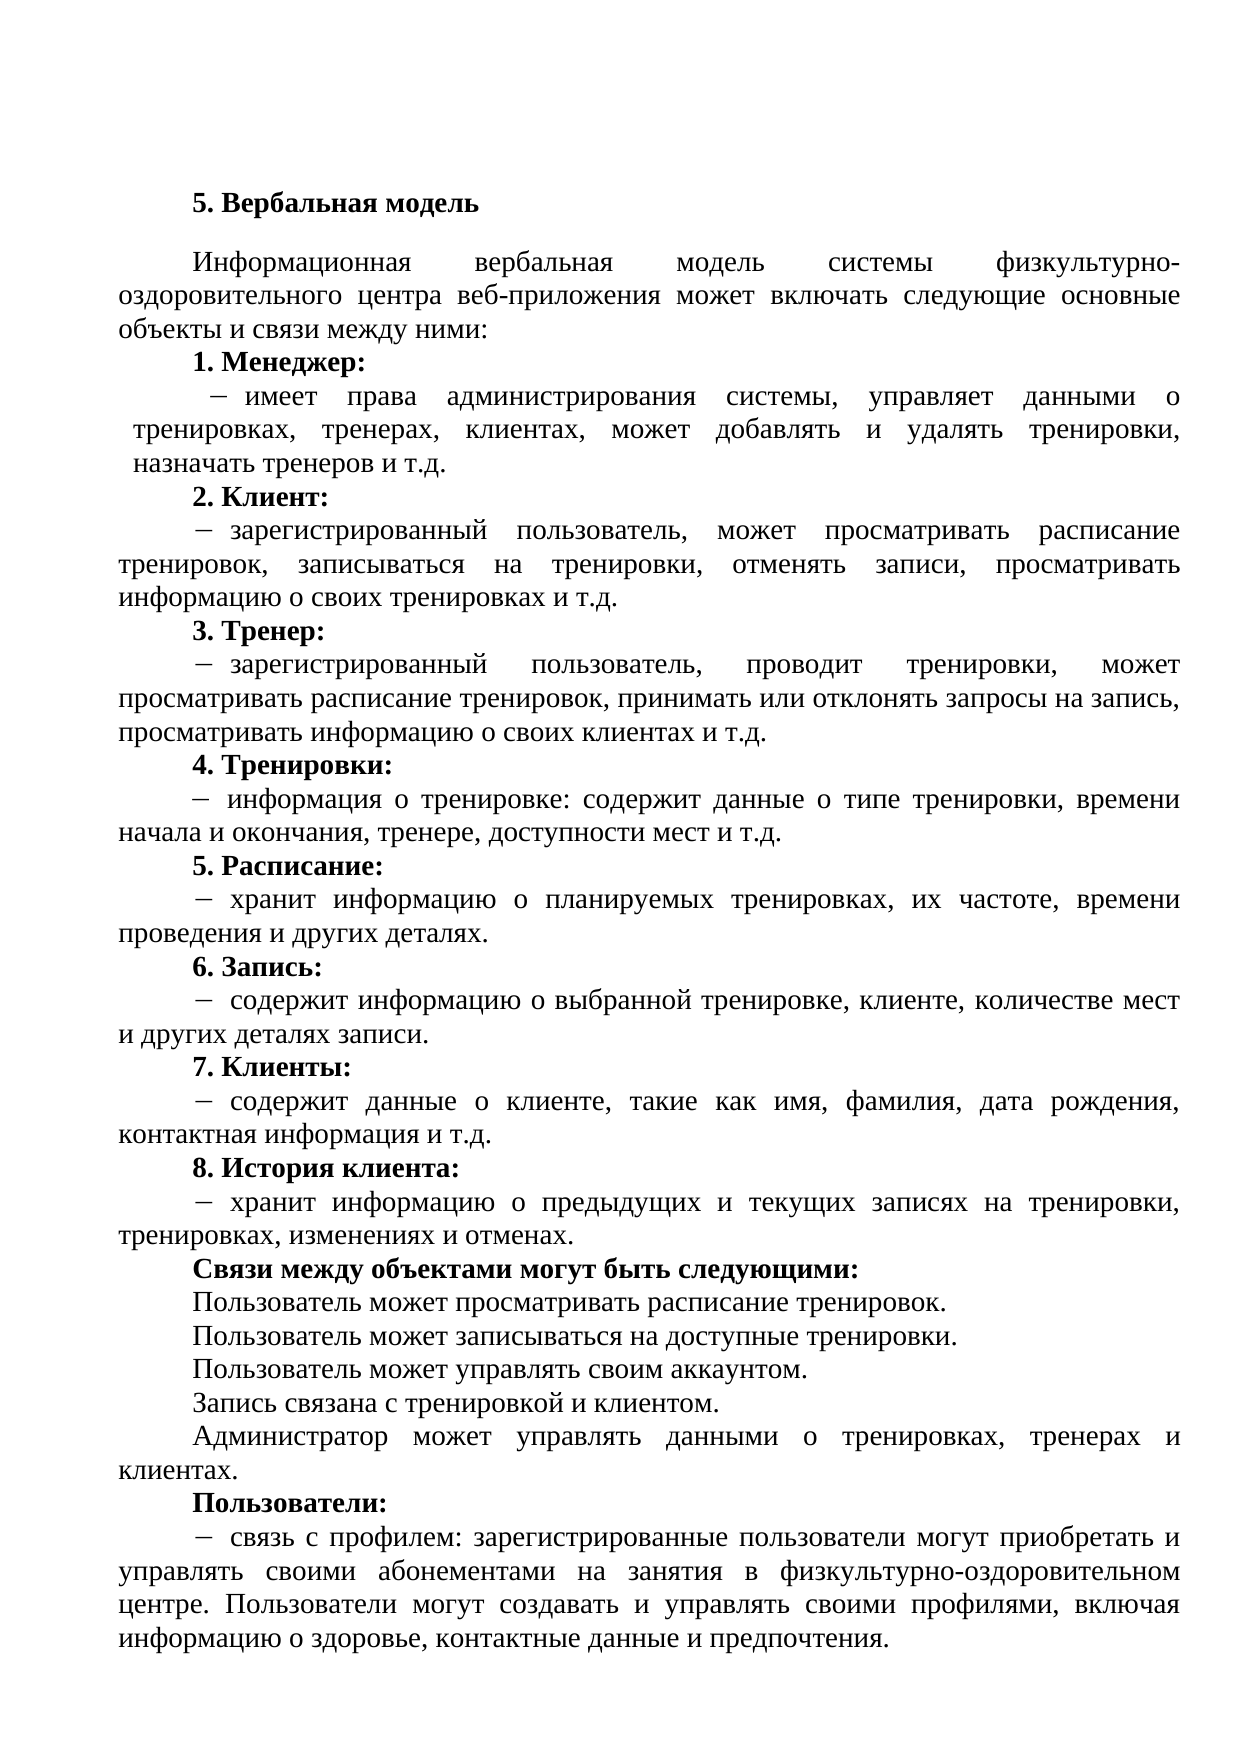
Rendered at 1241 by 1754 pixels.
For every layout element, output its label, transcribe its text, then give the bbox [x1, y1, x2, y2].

list Информационная вербальная модель системы физкультурно-оздоровительного центра веб-приложения может включать следующие основные объекты и связи между ними: [118, 244, 1181, 344]
list Пользователь может просматривать расписание тренировок. [118, 1284, 1181, 1318]
list Администратор может управлять данными о тренировках, тренерах и клиентах. [118, 1418, 1181, 1486]
list зарегистрированный пользователь, проводит тренировки, может просматривать расписание тренировок, принимать или отклонять запросы на запись, просматривать информацию о своих клиентах и т.д. [118, 646, 1181, 747]
list зарегистрированный пользователь, может просматривать расписание тренировок, записываться на тренировки, отменять записи, просматривать информацию о своих тренировках и т.д. [118, 512, 1181, 613]
list 2. Клиент: [118, 479, 1181, 512]
list информация о тренировке: содержит данные о типе тренировки, времени начала и окончания, тренере, доступности мест и т.д. [118, 781, 1181, 848]
list Пользователь может записываться на доступные тренировки. [118, 1318, 1181, 1351]
list Пользователи: [192, 1486, 1181, 1519]
list Связи между объектами могут быть следующими: [118, 1251, 1181, 1284]
list Пользователь может управлять своим аккаунтом. [118, 1351, 1181, 1385]
list 5. Расписание: [118, 848, 1181, 881]
list 8. История клиента: [118, 1150, 1181, 1184]
list хранит информацию о планируемых тренировках, их частоте, времени проведения и других деталях. [118, 881, 1181, 949]
list 6. Запись: [118, 949, 1181, 982]
list содержит информацию о выбранной тренировке, клиенте, количестве мест и других деталях записи. [118, 982, 1181, 1049]
list имеет права администрирования системы, управляет данными о тренировках, тренерах, клиентах, может добавлять и удалять тренировки, назначать тренеров и т.д. [133, 378, 1181, 479]
list Вербальная модель [118, 185, 1181, 219]
list 4. Тренировки: [118, 747, 1181, 781]
list 3. Тренер: [118, 613, 1181, 646]
list связь с профилем: зарегистрированные пользователи могут приобретать и управлять своими абонементами на занятия в физкультурно-оздоровительном центре. Пользователи могут создавать и управлять своими профилями, включая информацию о здоровье, контактные данные и предпочтения. [118, 1519, 1181, 1653]
list Запись связана с тренировкой и клиентом. [118, 1385, 1181, 1418]
list 7. Клиенты: [118, 1049, 1181, 1083]
list 1. Менеджер: [118, 344, 1181, 378]
list хранит информацию о предыдущих и текущих записях на тренировки, тренировках, изменениях и отменах. [118, 1184, 1181, 1251]
list содержит данные о клиенте, такие как имя, фамилия, дата рождения, контактная информация и т.д. [118, 1083, 1181, 1150]
